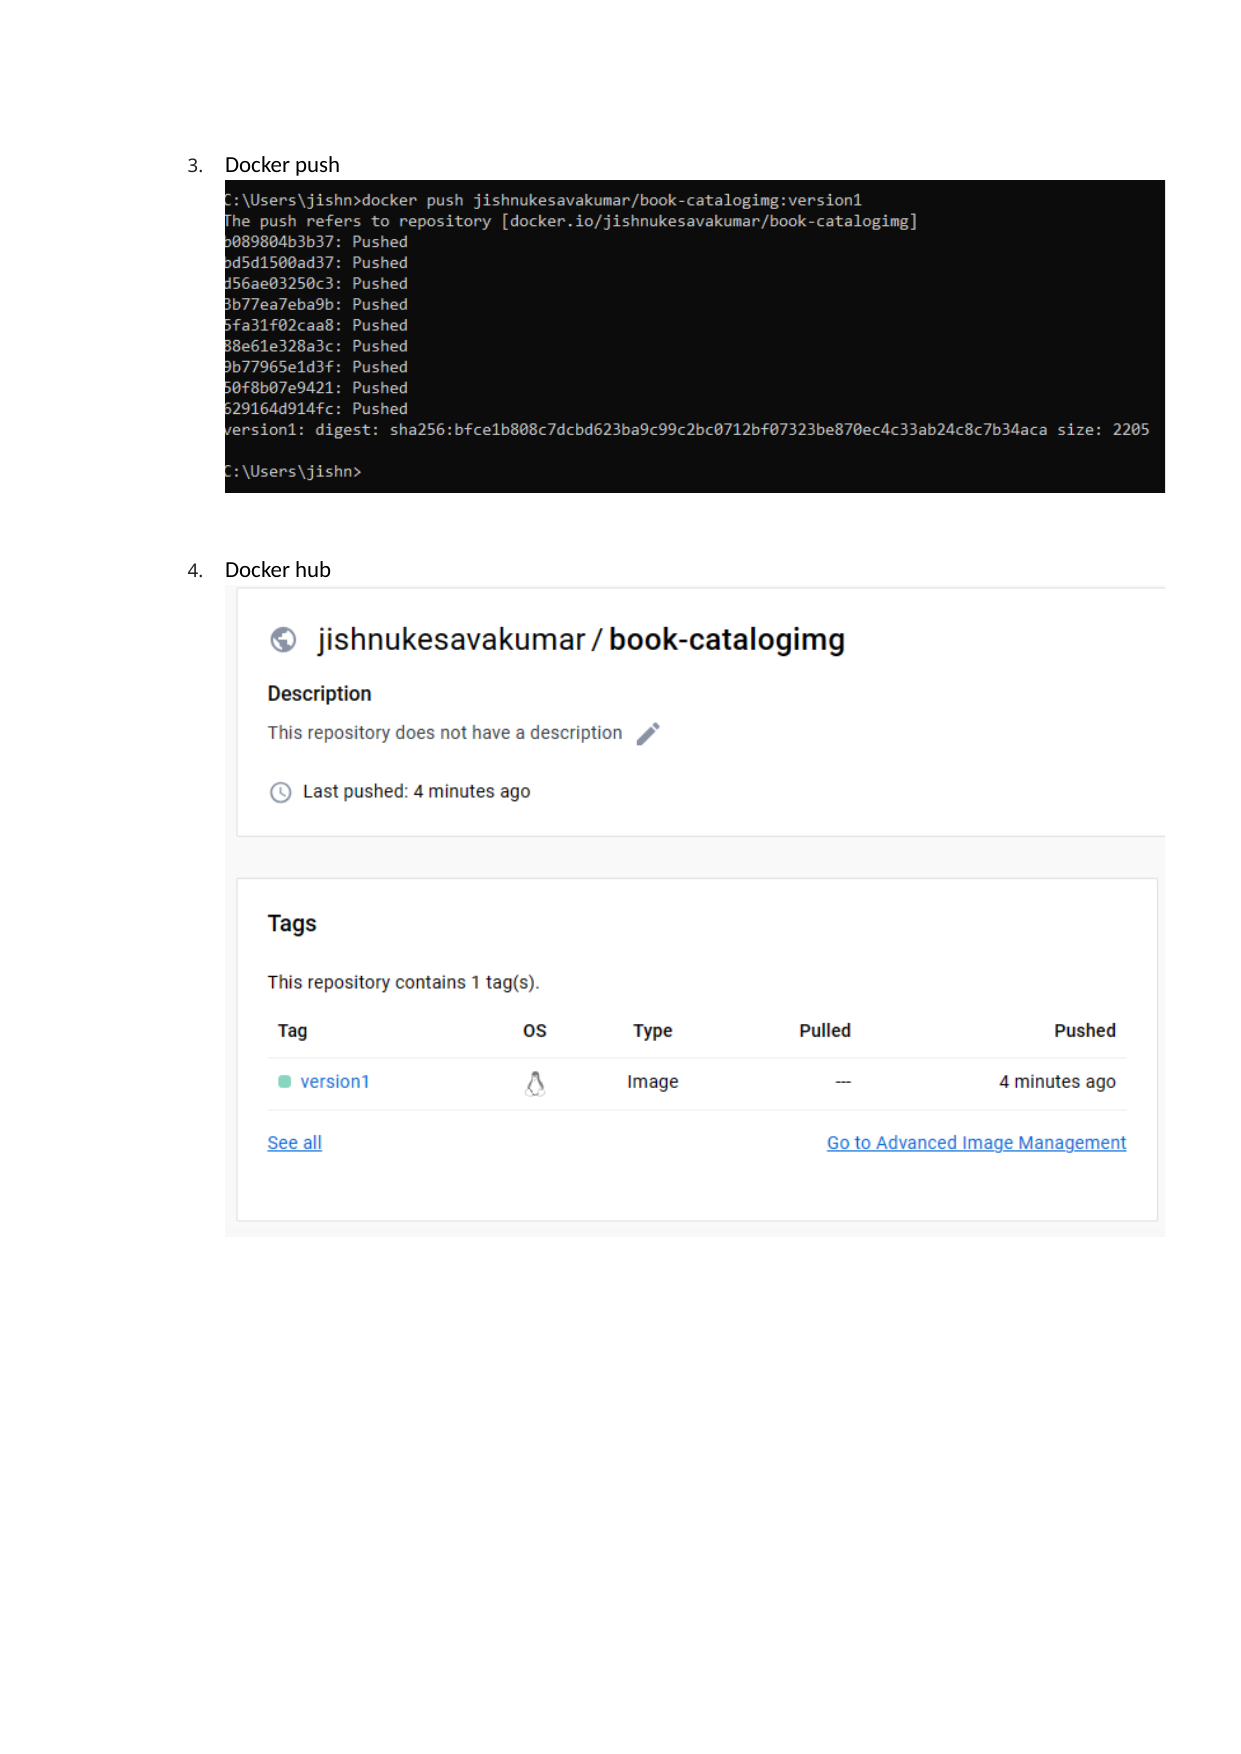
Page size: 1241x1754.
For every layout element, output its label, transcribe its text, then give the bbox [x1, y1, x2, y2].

picture [225, 585, 1166, 1237]
picture [225, 180, 1166, 493]
list Docker hub [187, 555, 1090, 583]
list Docker push [187, 150, 1090, 178]
